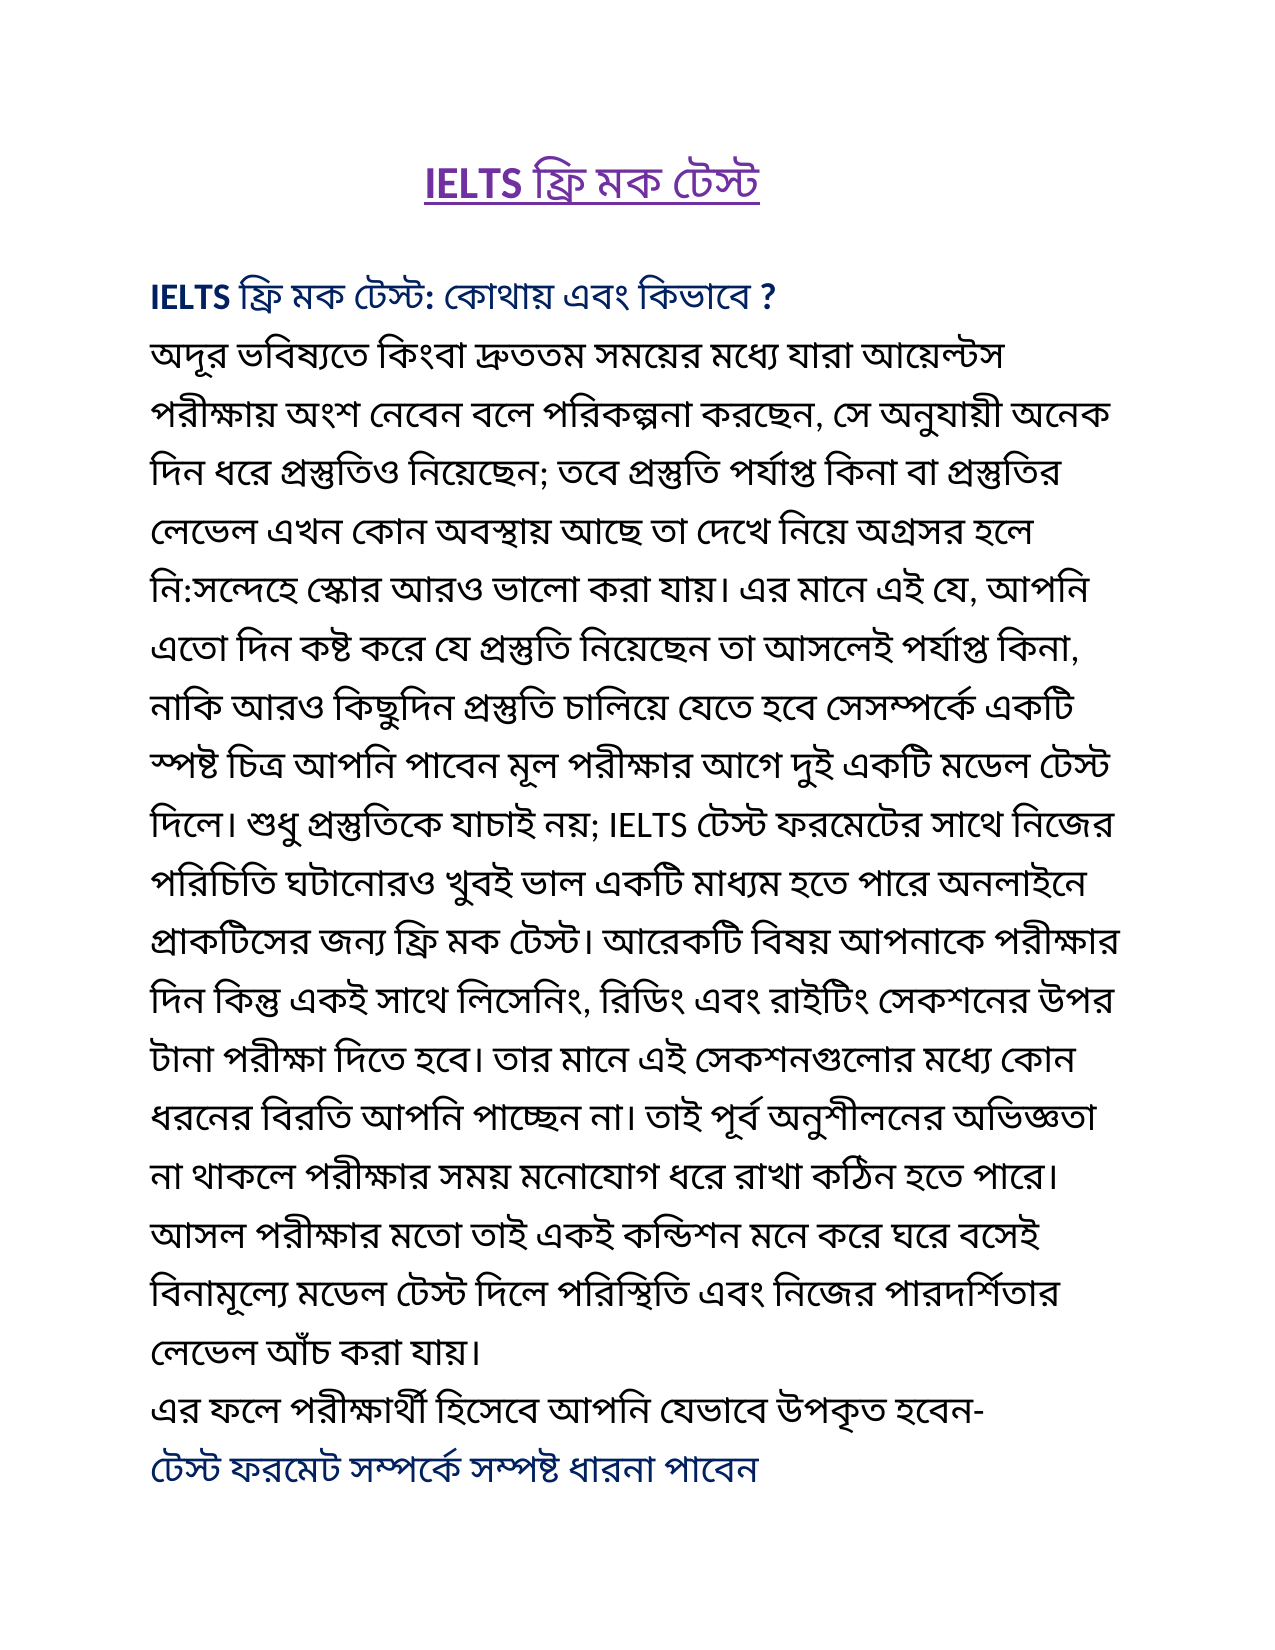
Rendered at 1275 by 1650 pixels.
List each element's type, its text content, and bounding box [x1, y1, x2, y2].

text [150, 269, 1125, 1493]
text IELTS ফ্রি মক টেস্ট [150, 150, 1125, 244]
